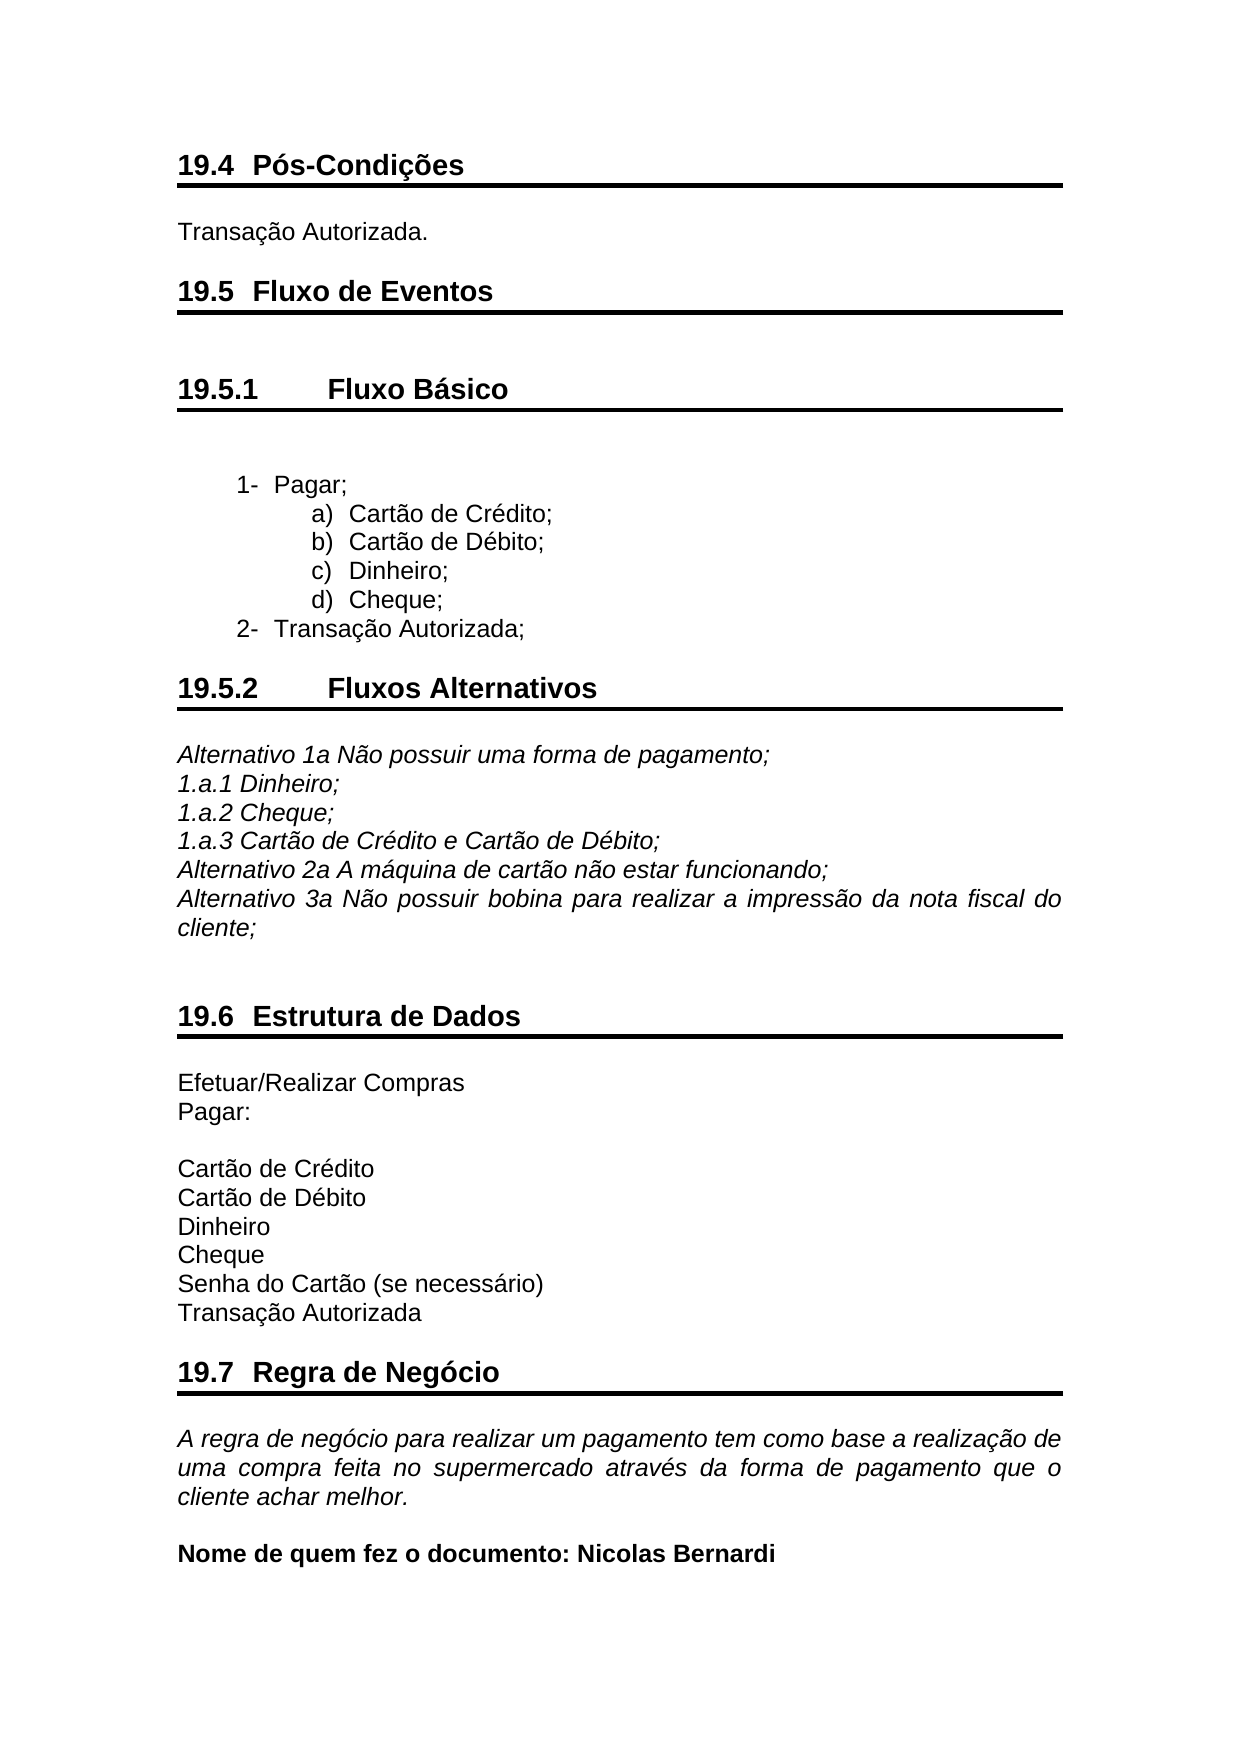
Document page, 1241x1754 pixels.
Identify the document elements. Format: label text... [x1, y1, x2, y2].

text Senha do Cartão (se necessário) [177, 1269, 1063, 1298]
text Cartão de Crédito [177, 1154, 1063, 1183]
text Cartão de Débito [177, 1183, 1063, 1212]
text A regra de negócio para realizar um pagamento tem como base a realização de uma compra feita no supermercado através da forma de pagamento que o cliente achar melhor. [177, 1424, 1063, 1511]
subtitle Fluxos Alternativos [177, 671, 1063, 707]
text Alternativo 1a Não possuir uma forma de pagamento; [177, 740, 1063, 769]
subtitle Estrutura de Dados [177, 999, 1063, 1034]
text Efetuar/Realizar Compras [177, 1068, 1063, 1097]
subtitle Fluxo de Eventos [177, 274, 1063, 310]
text Nome de quem fez o documento: Nicolas Bernardi [177, 1539, 1063, 1568]
subtitle Pós-Condições [177, 148, 1063, 183]
list Cartão de Débito; [311, 527, 1063, 556]
list Transação Autorizada; [236, 613, 1063, 642]
text Pagar: [177, 1097, 1063, 1125]
text 1.a.3 Cartão de Crédito e Cartão de Débito; [177, 826, 1063, 855]
text 1.a.2 Cheque; [177, 798, 1063, 826]
list Dinheiro; [311, 556, 1063, 585]
text Alternativo 2a A máquina de cartão não estar funcionando; [177, 855, 1063, 884]
text 1.a.1 Dinheiro; [177, 769, 1063, 798]
text Transação Autorizada [177, 1298, 1063, 1327]
subtitle Fluxo Básico [177, 372, 1063, 408]
list Cheque; [311, 585, 1063, 613]
list Cartão de Crédito; [311, 498, 1063, 527]
text Dinheiro [177, 1212, 1063, 1240]
subtitle Regra de Negócio [177, 1355, 1063, 1391]
list Pagar; [236, 470, 1063, 498]
text Alternativo 3a Não possuir bobina para realizar a impressão da nota fiscal do cliente; [177, 884, 1063, 941]
text Transação Autorizada. [177, 217, 1063, 245]
text Cheque [177, 1240, 1063, 1269]
